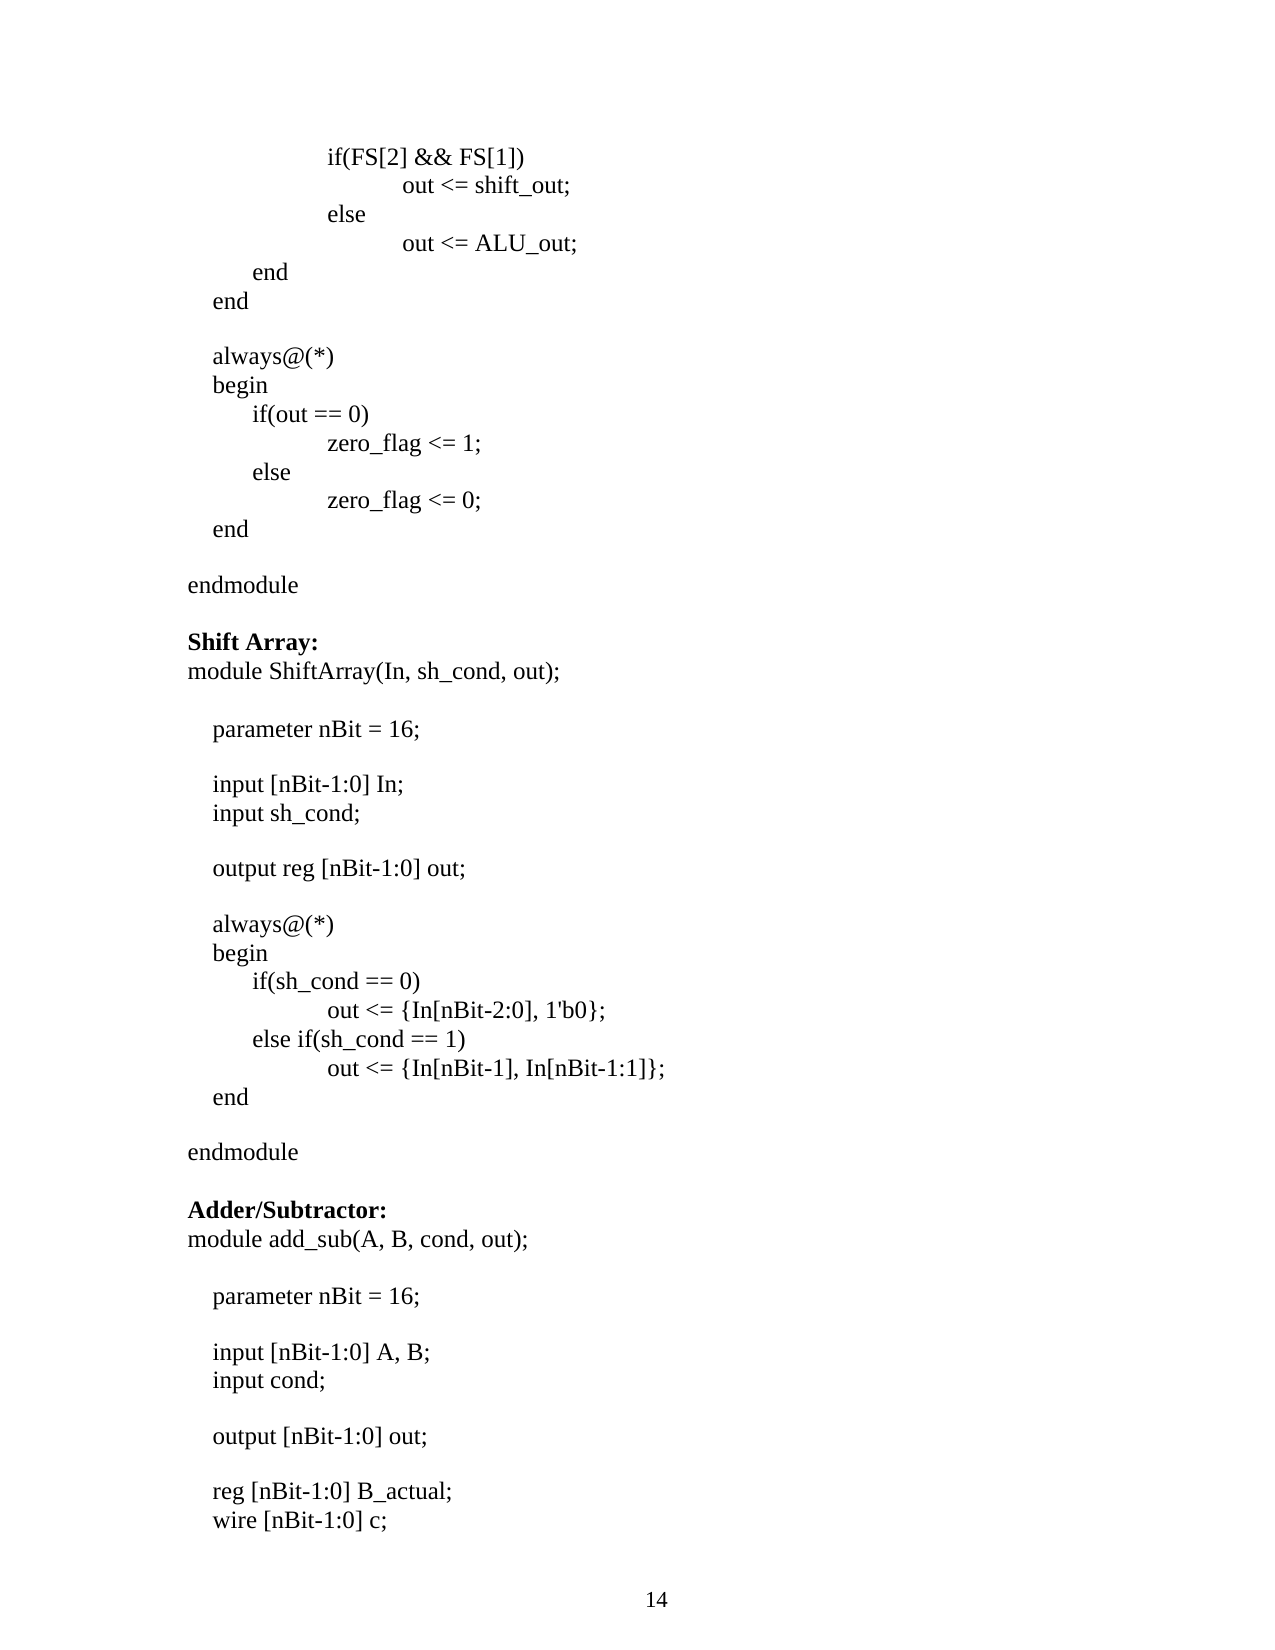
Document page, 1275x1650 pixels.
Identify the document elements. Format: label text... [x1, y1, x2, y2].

text module add_sub(A, B, cond, out); [187, 1224, 1142, 1252]
text zero_flag <= 1; [187, 428, 1142, 457]
text Adder/Subtractor: [187, 1195, 1142, 1224]
text parameter nBit = 16; [187, 1281, 1142, 1310]
text Shift Array: [187, 627, 1142, 656]
text else [187, 457, 1142, 485]
text out <= {In[nBit-2:0], 1'b0}; [187, 995, 1142, 1024]
text end [187, 1082, 1142, 1111]
text out <= ALU_out; [187, 228, 1142, 257]
text if(FS[2] && FS[1]) [187, 142, 1142, 170]
text parameter nBit = 16; [187, 714, 1142, 743]
text endmodule [187, 1137, 1142, 1166]
text input cond; [187, 1366, 1142, 1394]
text end [187, 286, 1142, 315]
text output reg [nBit-1:0] out; [187, 853, 1142, 882]
text if(sh_cond == 0) [187, 966, 1142, 995]
text always@(*) [187, 341, 1142, 370]
text reg [nBit-1:0] B_actual; [187, 1476, 1142, 1505]
text endmodule [187, 570, 1142, 598]
text input [nBit-1:0] A, B; [187, 1337, 1142, 1366]
text wire [nBit-1:0] c; [187, 1505, 1142, 1534]
text always@(*) [187, 909, 1142, 937]
text output [nBit-1:0] out; [187, 1421, 1142, 1450]
text begin [187, 938, 1142, 966]
text input [nBit-1:0] In; [187, 769, 1142, 798]
text if(out == 0) [187, 399, 1142, 428]
text input sh_cond; [187, 798, 1142, 827]
text end [187, 257, 1142, 286]
text out <= shift_out; [187, 171, 1142, 199]
text else [187, 199, 1142, 228]
text out <= {In[nBit-1], In[nBit-1:1]}; [187, 1053, 1142, 1082]
text end [187, 514, 1142, 543]
text begin [187, 370, 1142, 399]
text module ShiftArray(In, sh_cond, out); [187, 656, 1142, 685]
text else if(sh_cond == 1) [187, 1024, 1142, 1053]
text zero_flag <= 0; [187, 486, 1142, 514]
